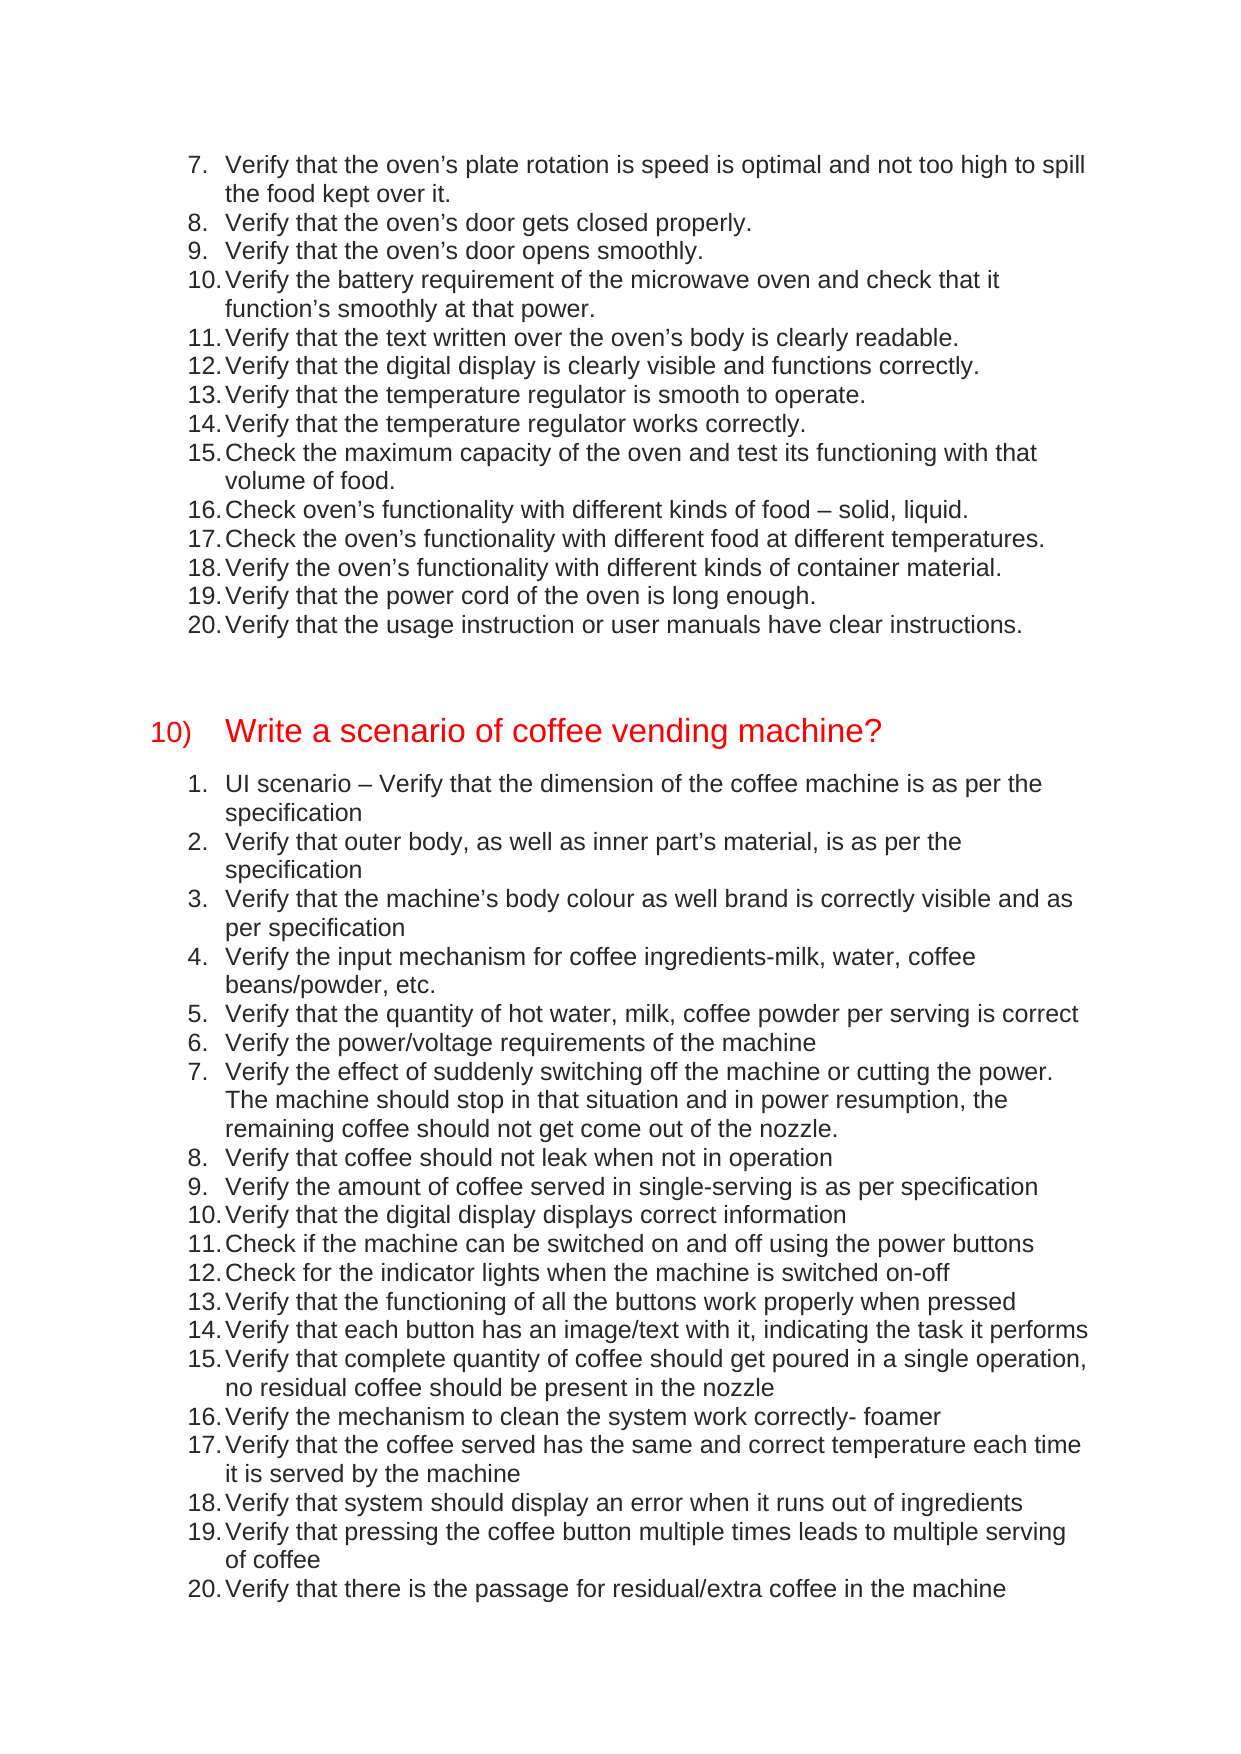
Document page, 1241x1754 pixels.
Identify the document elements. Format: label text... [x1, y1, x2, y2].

list Verify that the oven’s plate rotation is speed is optimal and not too high to spill the food kept over it. [187, 150, 1090, 207]
list Verify that system should display an error when it runs out of ingredients [187, 1488, 1090, 1517]
list Verify the effect of suddenly switching off the machine or cutting the power. The machine should stop in that situation and in power resumption, the remaining coffee should not get come out of the nozzle. [187, 1057, 1090, 1143]
list Verify that the temperature regulator works correctly. [187, 409, 1090, 437]
list Verify that the usage instruction or user manuals have clear instructions. [187, 610, 1090, 639]
list Write a scenario of coffee vending machine? [150, 711, 1090, 749]
list UI scenario – Verify that the dimension of the coffee machine is as per the specification [187, 769, 1090, 827]
list Check the maximum capacity of the oven and test its functioning with that volume of food. [187, 437, 1090, 495]
list Verify that the oven’s door opens smoothly. [187, 236, 1090, 265]
list Verify that there is the passage for residual/extra coffee in the machine [187, 1574, 1090, 1603]
list Verify that the temperature regulator is smooth to operate. [187, 380, 1090, 409]
list Verify that the power cord of the oven is long enough. [187, 581, 1090, 610]
list Verify that the digital display is clearly visible and functions correctly. [187, 351, 1090, 380]
list Verify the mechanism to clean the system work correctly- foamer [187, 1402, 1090, 1430]
list Verify that coffee should not leak when not in operation [187, 1143, 1090, 1172]
list Check the oven’s functionality with different food at different temperatures. [187, 524, 1090, 552]
list Verify that the text written over the oven’s body is clearly readable. [187, 322, 1090, 351]
list Verify that pressing the coffee button multiple times leads to multiple serving of coffee [187, 1517, 1090, 1574]
list Verify that each button has an image/text with it, indicating the task it performs [187, 1315, 1090, 1344]
list Verify that the functioning of all the buttons work properly when pressed [187, 1287, 1090, 1315]
list Verify that the quantity of hot water, milk, coffee powder per serving is correct [187, 999, 1090, 1028]
list Verify that the machine’s body colour as well brand is correctly visible and as per specification [187, 884, 1090, 942]
list Verify the battery requirement of the microwave oven and check that it function’s smoothly at that power. [187, 265, 1090, 322]
list Verify the power/voltage requirements of the machine [187, 1028, 1090, 1057]
list Verify that the oven’s door gets closed properly. [187, 207, 1090, 236]
list Verify that outer body, as well as inner part’s material, is as per the specification [187, 827, 1090, 884]
list Verify that complete quantity of coffee should get poured in a single operation, no residual coffee should be present in the nozzle [187, 1344, 1090, 1402]
list Check oven’s functionality with different kinds of food – solid, liquid. [187, 495, 1090, 524]
list Verify the amount of coffee served in single-serving is as per specification [187, 1172, 1090, 1200]
list Verify the oven’s functionality with different kinds of container material. [187, 552, 1090, 581]
list Verify that the coffee served has the same and correct temperature each time it is served by the machine [187, 1430, 1090, 1488]
list Verify the input mechanism for coffee ingredients-milk, water, coffee beans/powder, etc. [187, 942, 1090, 999]
list Check for the indicator lights when the machine is switched on-off [187, 1258, 1090, 1287]
list Verify that the digital display displays correct information [187, 1200, 1090, 1229]
list Check if the machine can be switched on and off using the power buttons [187, 1229, 1090, 1258]
